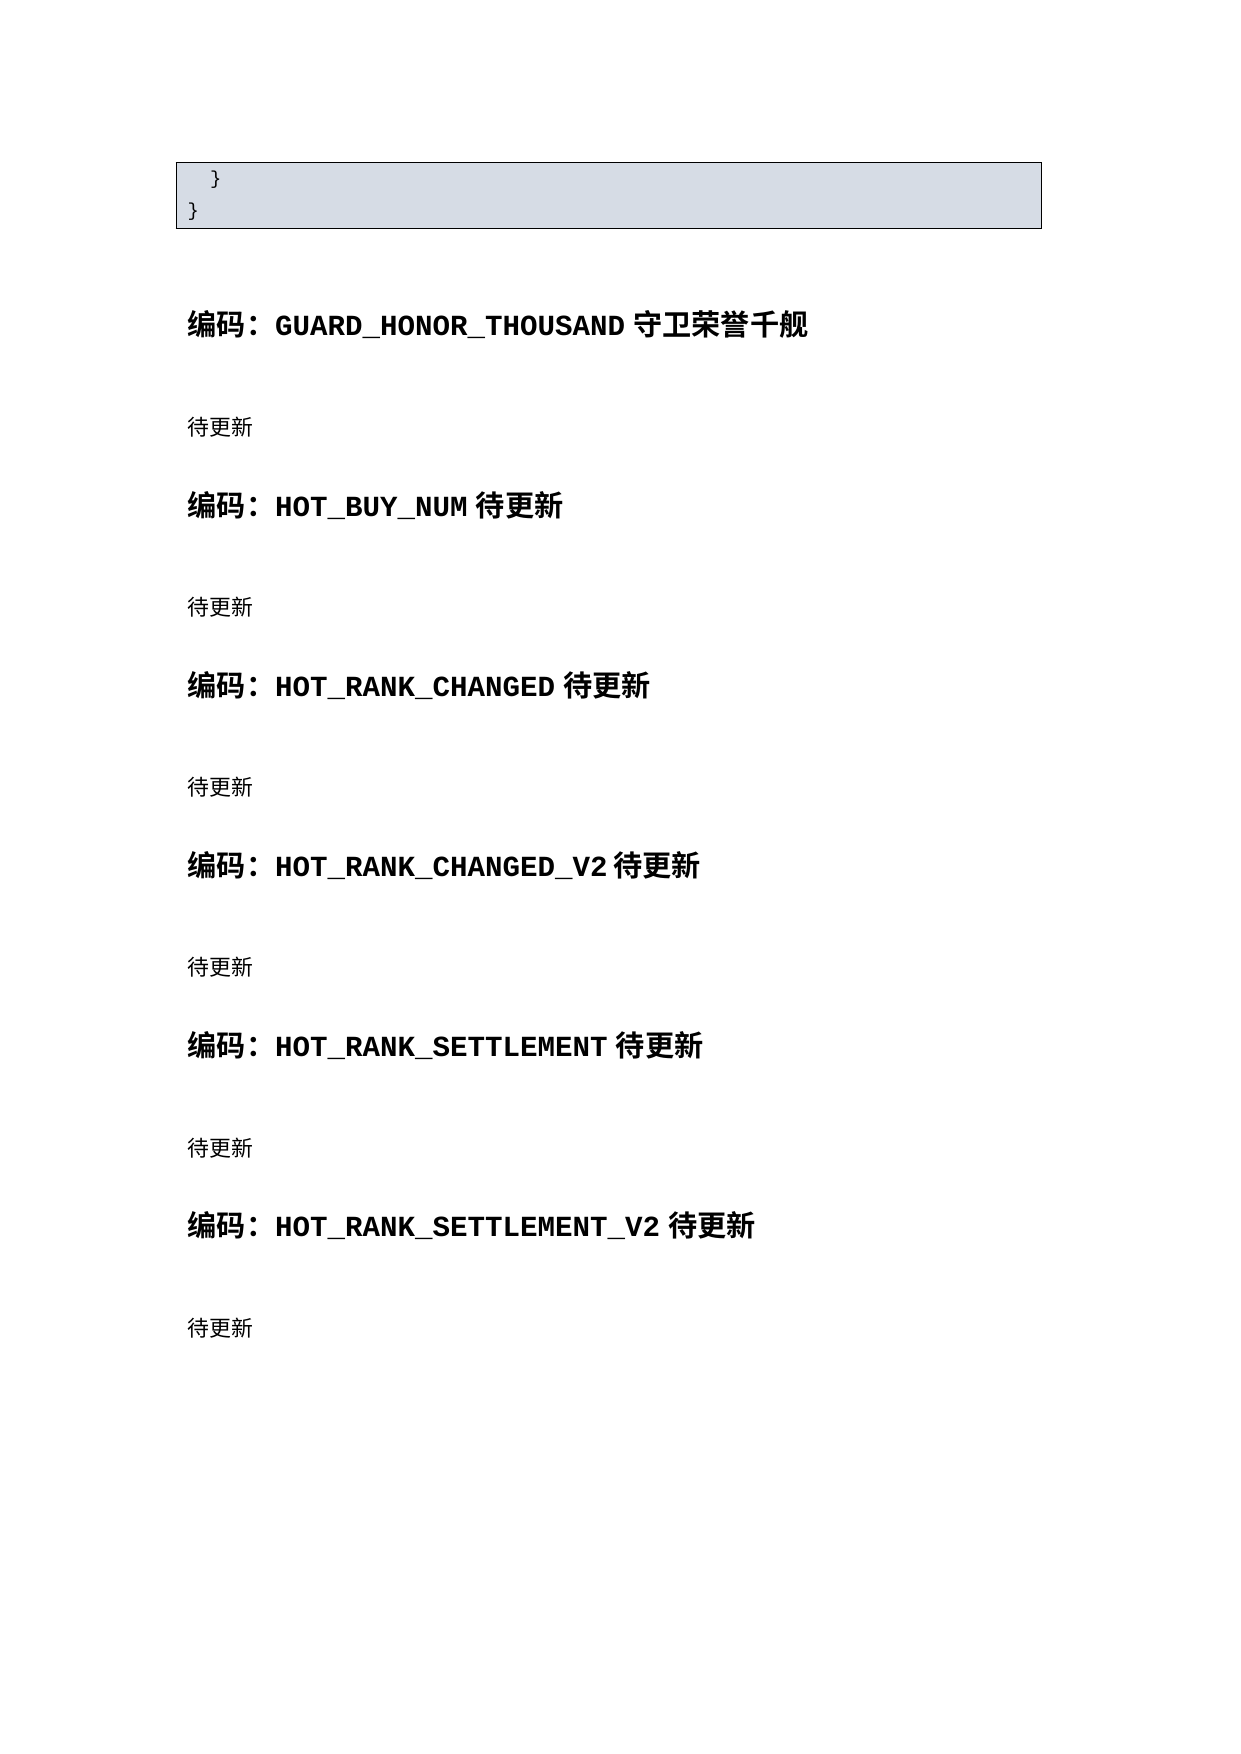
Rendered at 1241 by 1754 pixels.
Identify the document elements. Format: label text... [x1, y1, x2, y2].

subtitle 编码：HOT_BUY_NUM 待更新 [187, 471, 1053, 536]
subtitle 编码：HOT_RANK_CHANGED 待更新 [187, 651, 1053, 716]
text 待更新 [187, 1130, 1053, 1163]
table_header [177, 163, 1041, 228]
text 待更新 [187, 950, 1053, 982]
subtitle 编码：HOT_RANK_SETTLEMENT 待更新 [187, 1012, 1053, 1077]
text 待更新 [187, 409, 1053, 442]
text 待更新 [187, 1310, 1053, 1343]
subtitle 编码：HOT_RANK_CHANGED_V2待更新 [187, 831, 1053, 896]
subtitle 编码：HOT_RANK_SETTLEMENT_V2 待更新 [187, 1192, 1053, 1257]
subtitle 编码：GUARD_HONOR_THOUSAND 守卫荣誉千舰 [187, 291, 1053, 356]
text 待更新 [187, 589, 1053, 622]
text 待更新 [187, 770, 1053, 802]
